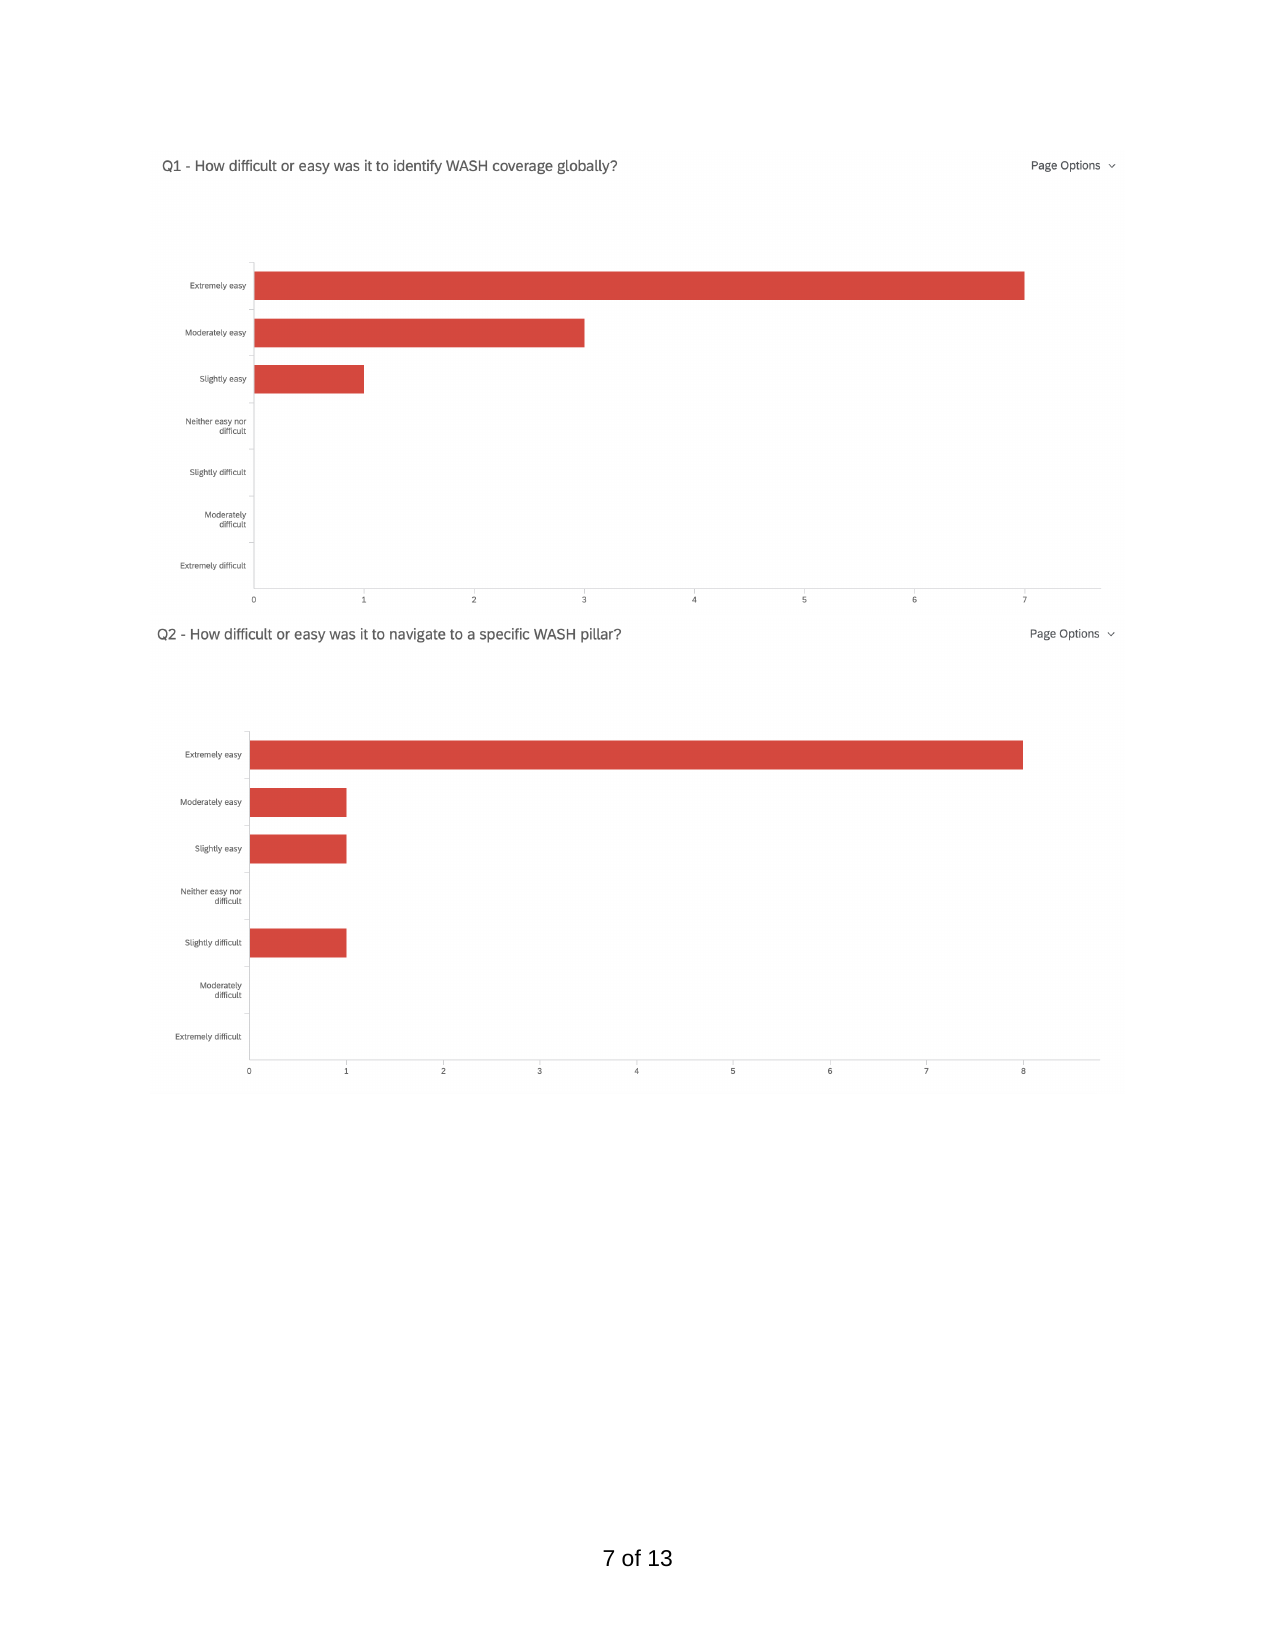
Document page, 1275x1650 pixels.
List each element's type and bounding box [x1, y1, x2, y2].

picture [150, 150, 1125, 615]
picture [150, 618, 1125, 1094]
